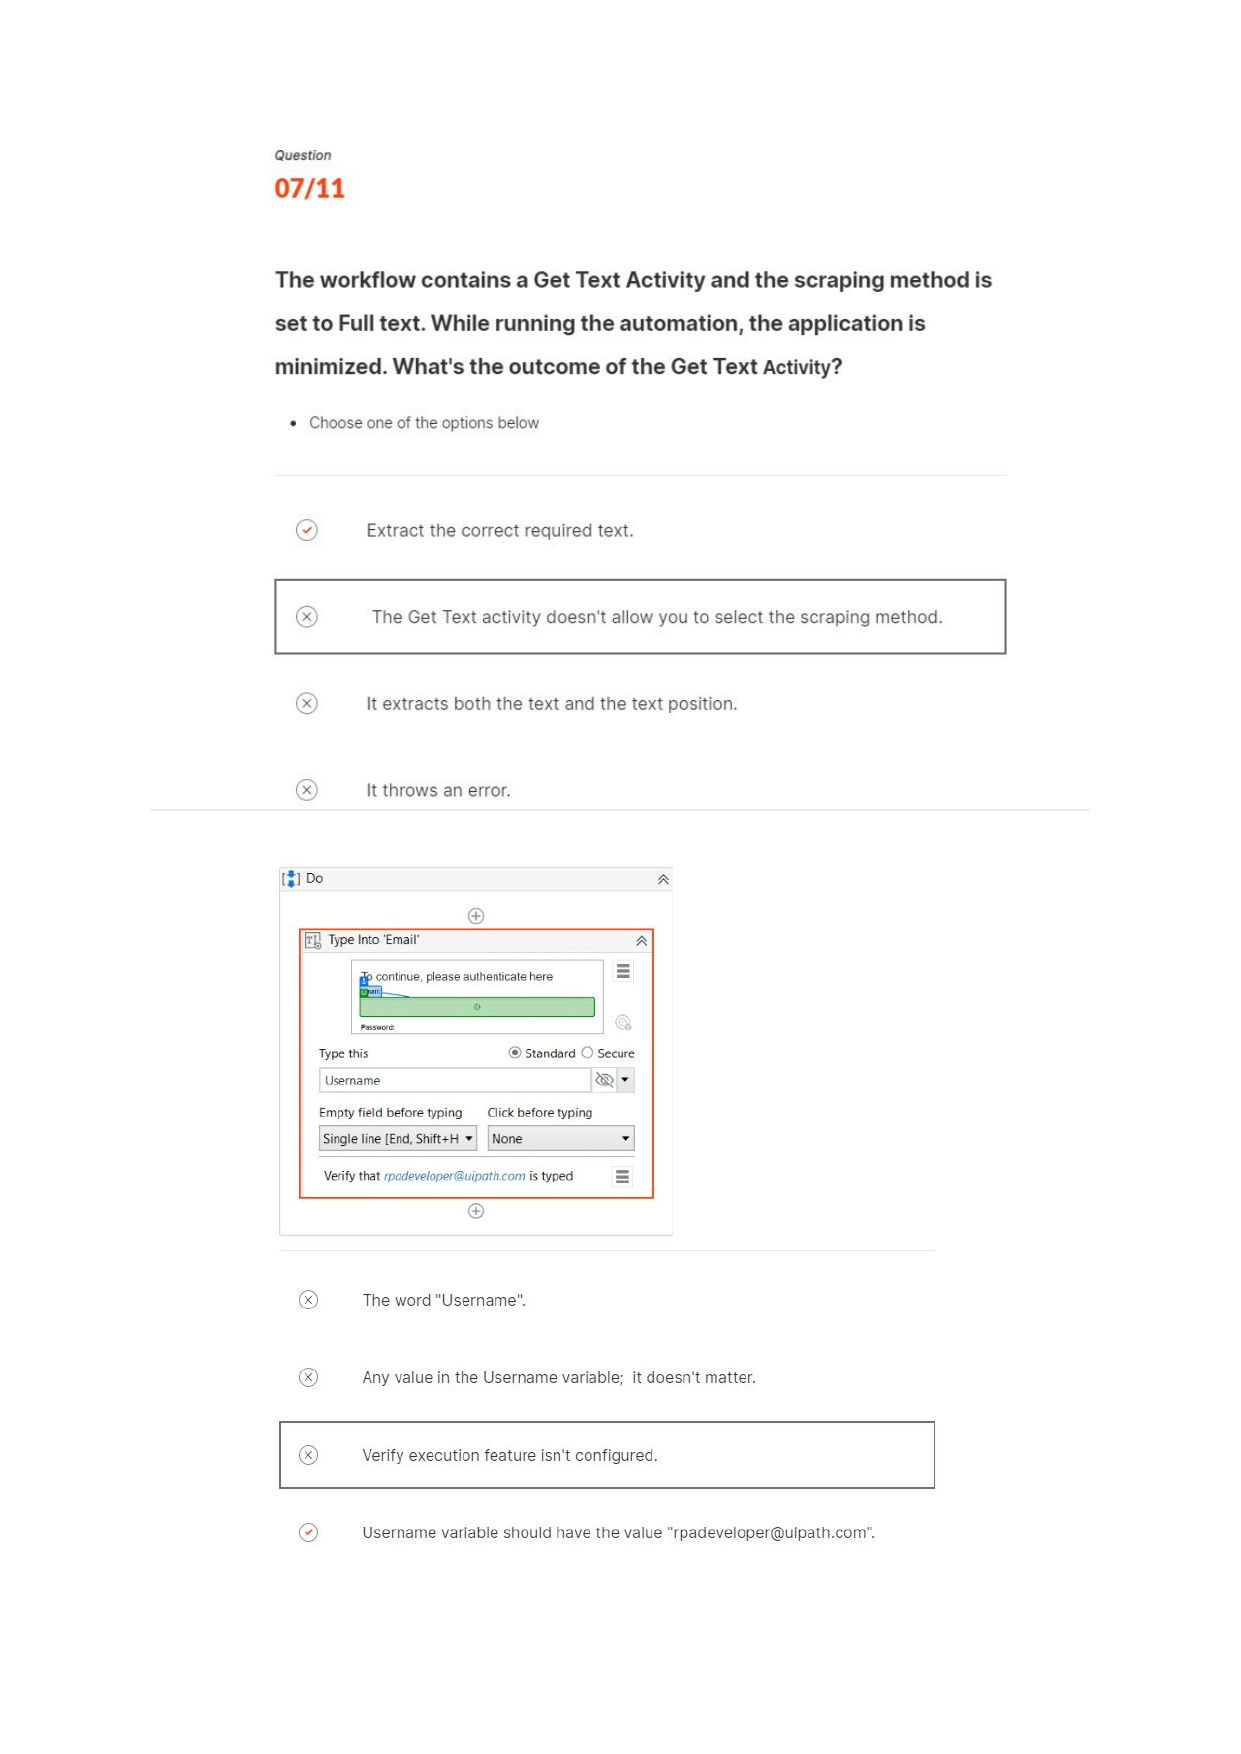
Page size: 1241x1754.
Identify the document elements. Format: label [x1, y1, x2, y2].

picture [150, 150, 1091, 830]
picture [150, 832, 1091, 1593]
